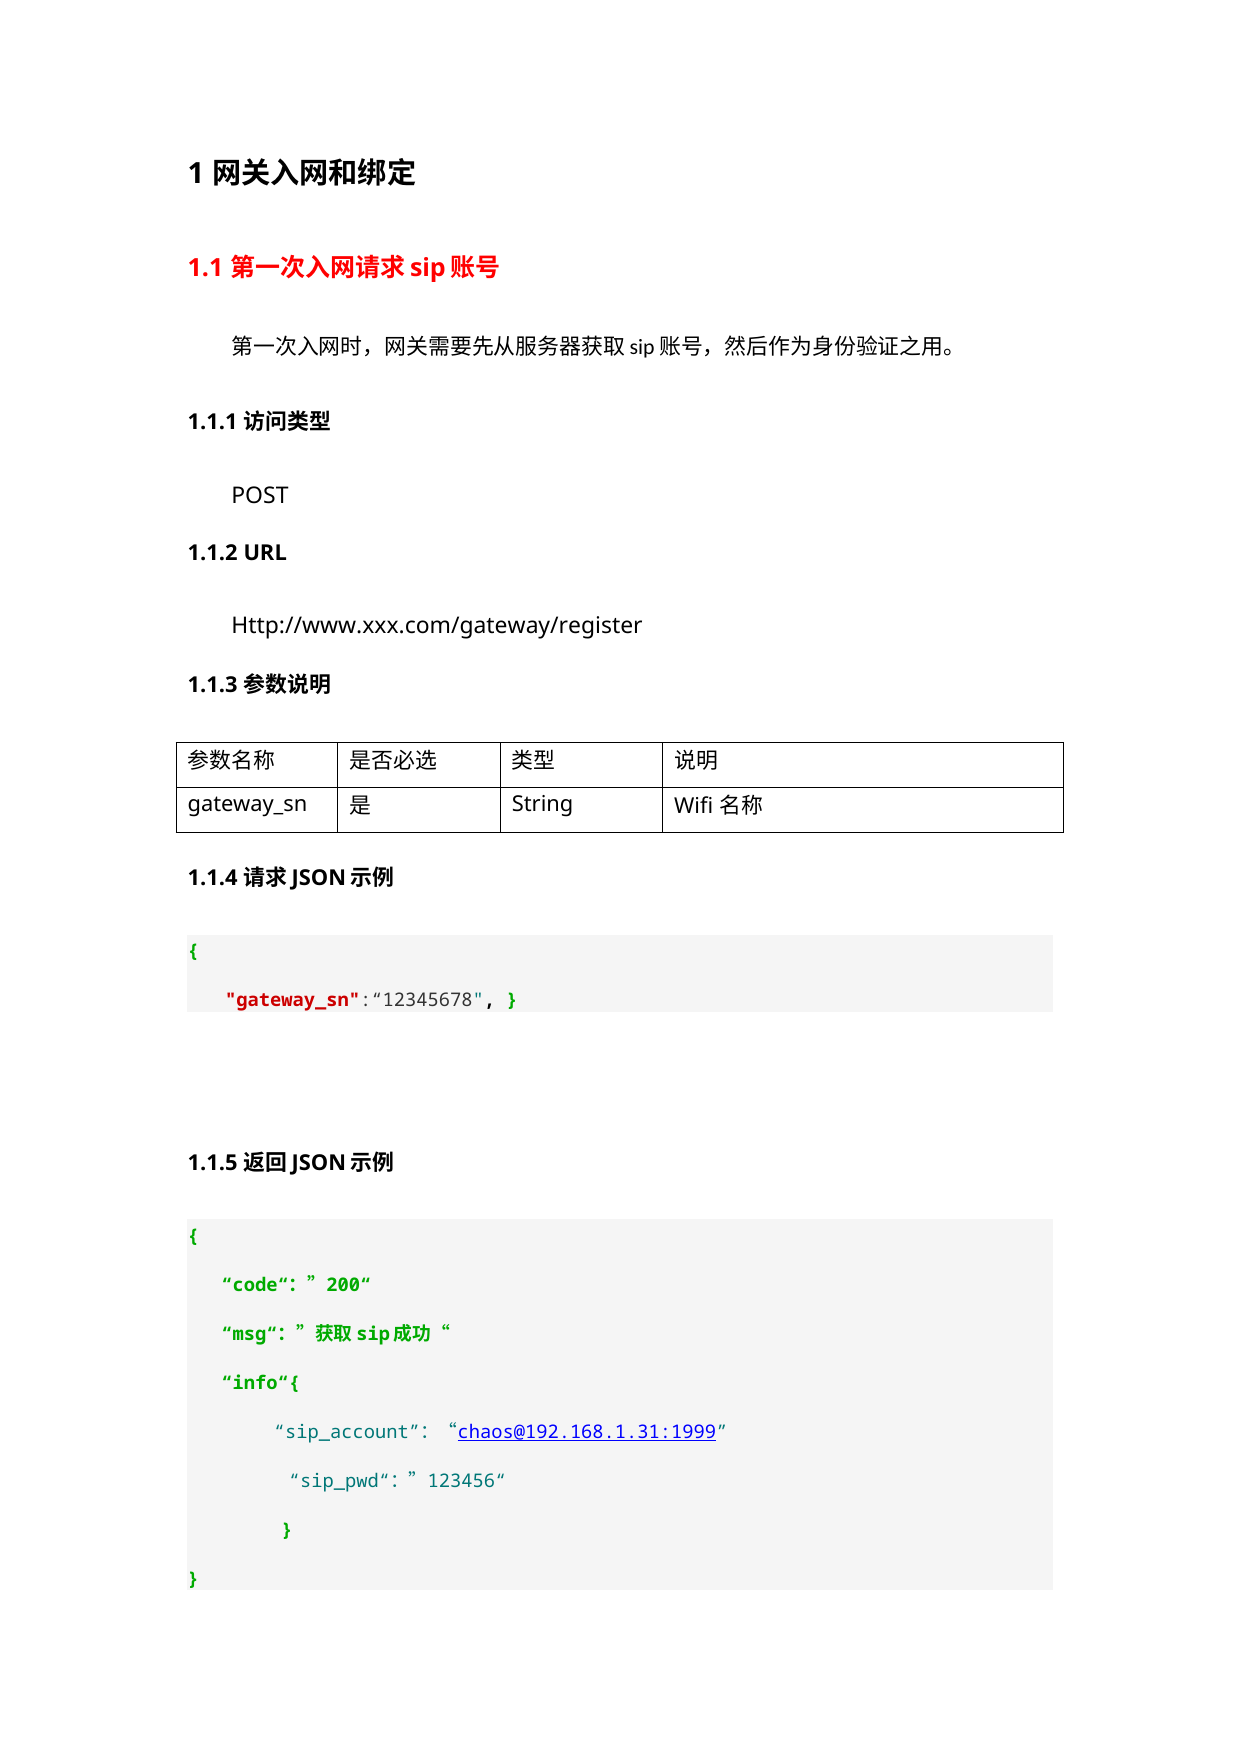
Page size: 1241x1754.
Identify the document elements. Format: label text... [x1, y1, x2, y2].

subtitle 返回JSON示例 [187, 1145, 1053, 1177]
subtitle 请求JSON示例 [187, 860, 1053, 892]
text POST [187, 479, 1053, 510]
text “info“{ [187, 1366, 1053, 1394]
text “sip_account”：“chaos@192.168.1.31:1999” [187, 1415, 1053, 1443]
table_cell Wifi 名称 [663, 788, 1063, 832]
subtitle 参数说明 [187, 667, 1053, 699]
text Http://www.xxx.com/gateway/register [187, 609, 1053, 640]
subtitle 第一次入网请求sip账号 [187, 248, 1053, 284]
text { [187, 1219, 1053, 1248]
subtitle URL [187, 537, 1053, 567]
table_cell 是 [338, 788, 500, 832]
text } [187, 1513, 1053, 1541]
table_header 参数名称 [177, 743, 337, 787]
text 第一次入网时，网关需要先从服务器获取sip账号，然后作为身份验证之用。 [187, 329, 1053, 361]
text "gateway_sn":“12345678", } [187, 984, 1053, 1012]
subtitle 访问类型 [187, 404, 1053, 436]
text “code“：”200“ [187, 1268, 1053, 1297]
subtitle 网关入网和绑定 [187, 150, 1053, 192]
table_header 是否必选 [338, 743, 500, 787]
table_header 类型 [501, 743, 662, 787]
text { [187, 935, 1053, 963]
table_cell String [501, 788, 662, 832]
text } [187, 1562, 1053, 1590]
table_header 说明 [663, 743, 1063, 787]
table_cell gateway_sn [177, 788, 337, 832]
text “msg“：”获取sip成功“ [187, 1317, 1053, 1346]
text “sip_pwd“：”123456“ [187, 1464, 1053, 1492]
